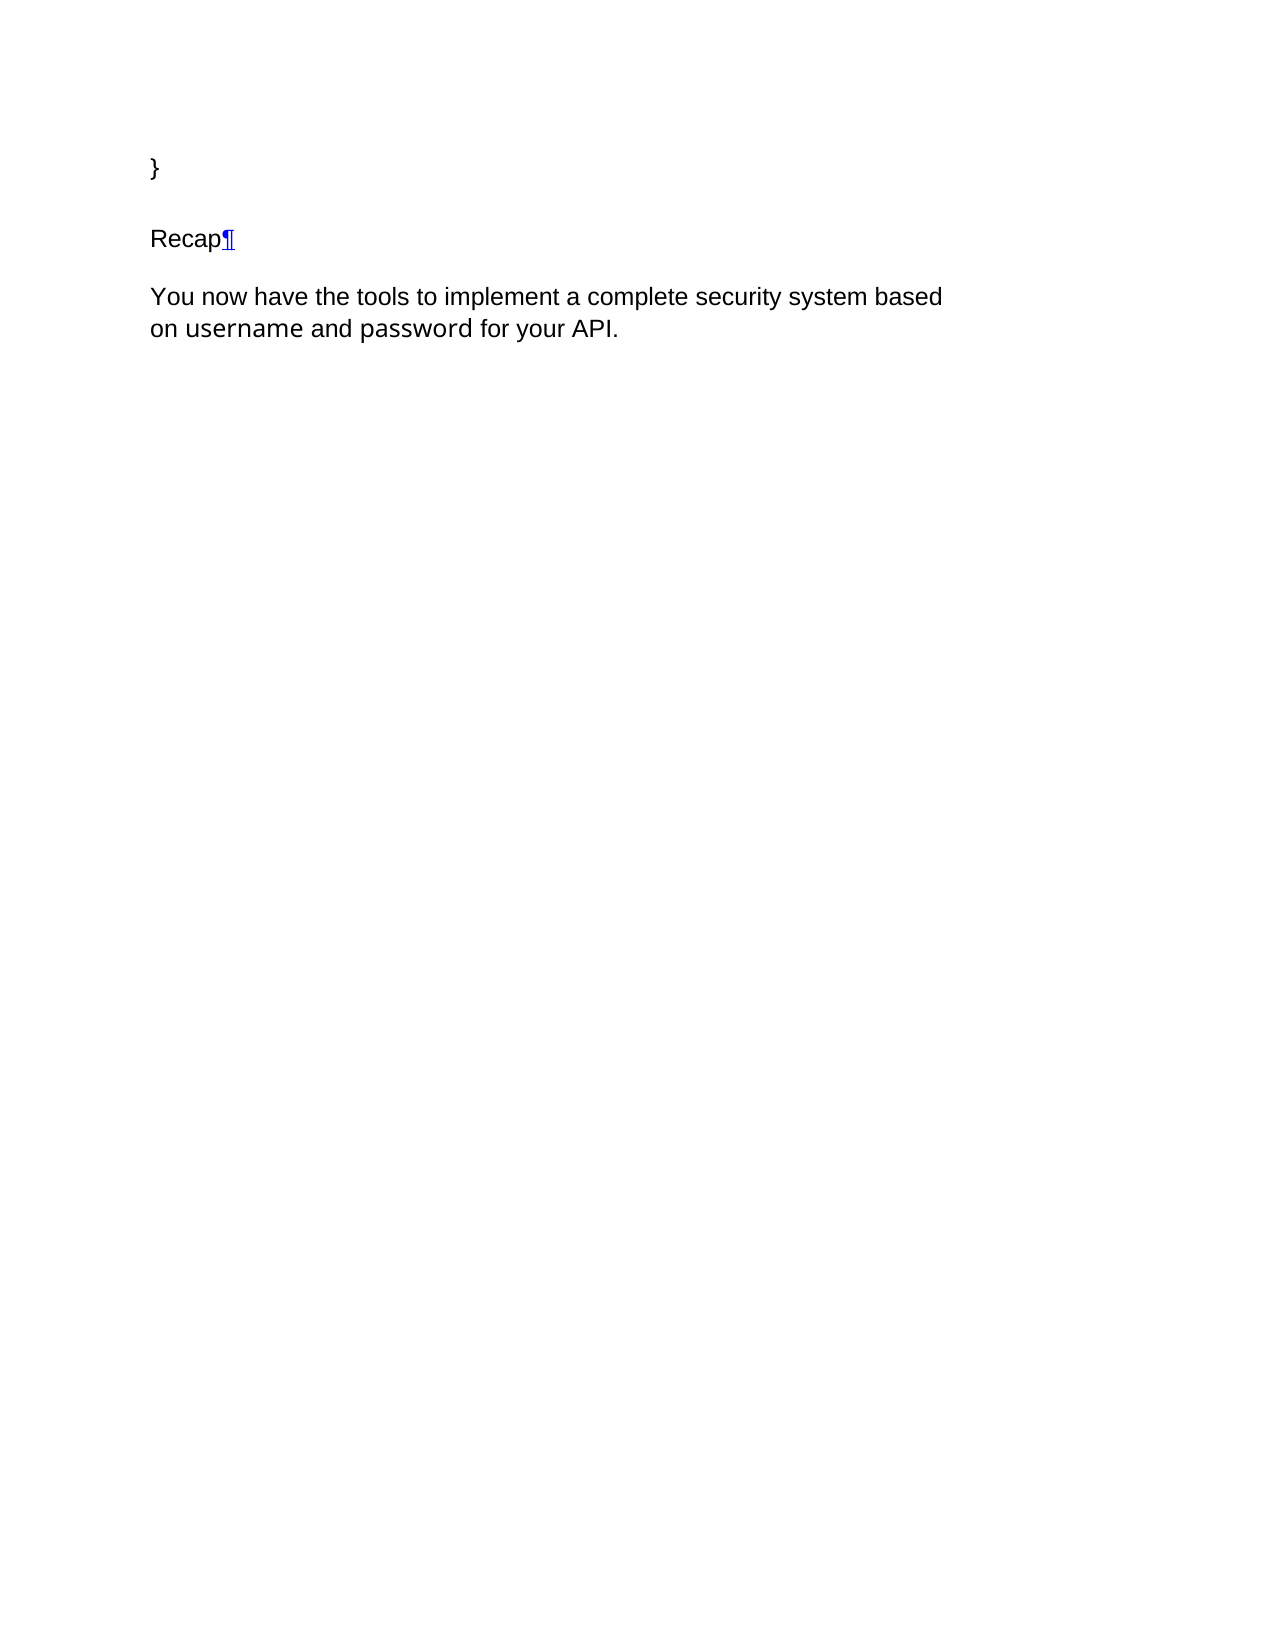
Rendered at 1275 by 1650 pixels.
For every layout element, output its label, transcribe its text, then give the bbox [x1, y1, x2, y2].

text You now have the tools to implement a complete security system based on username and password for your API. [150, 282, 1125, 345]
text Recap¶ [150, 224, 1125, 253]
text } [150, 150, 1125, 184]
